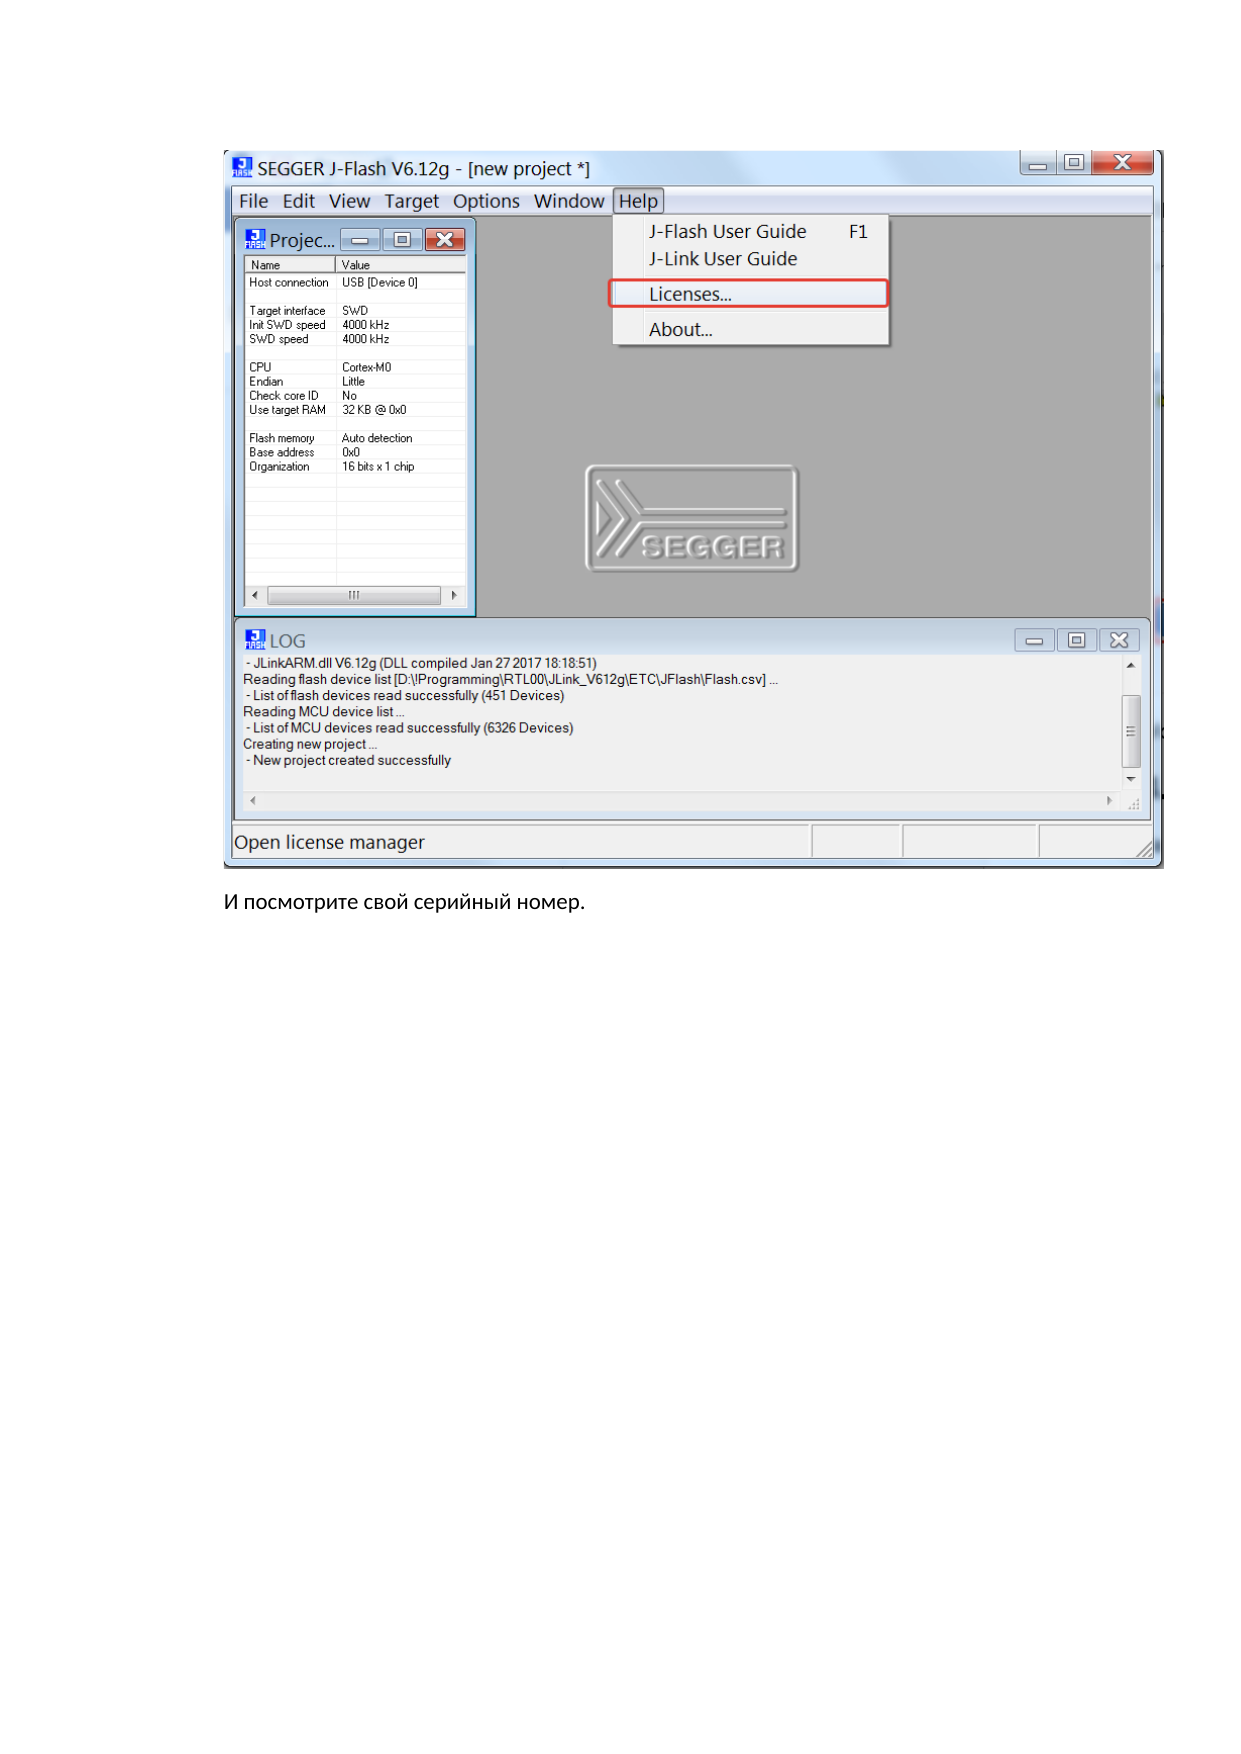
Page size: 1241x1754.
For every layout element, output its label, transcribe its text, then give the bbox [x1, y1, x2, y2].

text И посмотрите свой серийный номер. [224, 887, 1090, 915]
picture [223, 150, 1164, 869]
